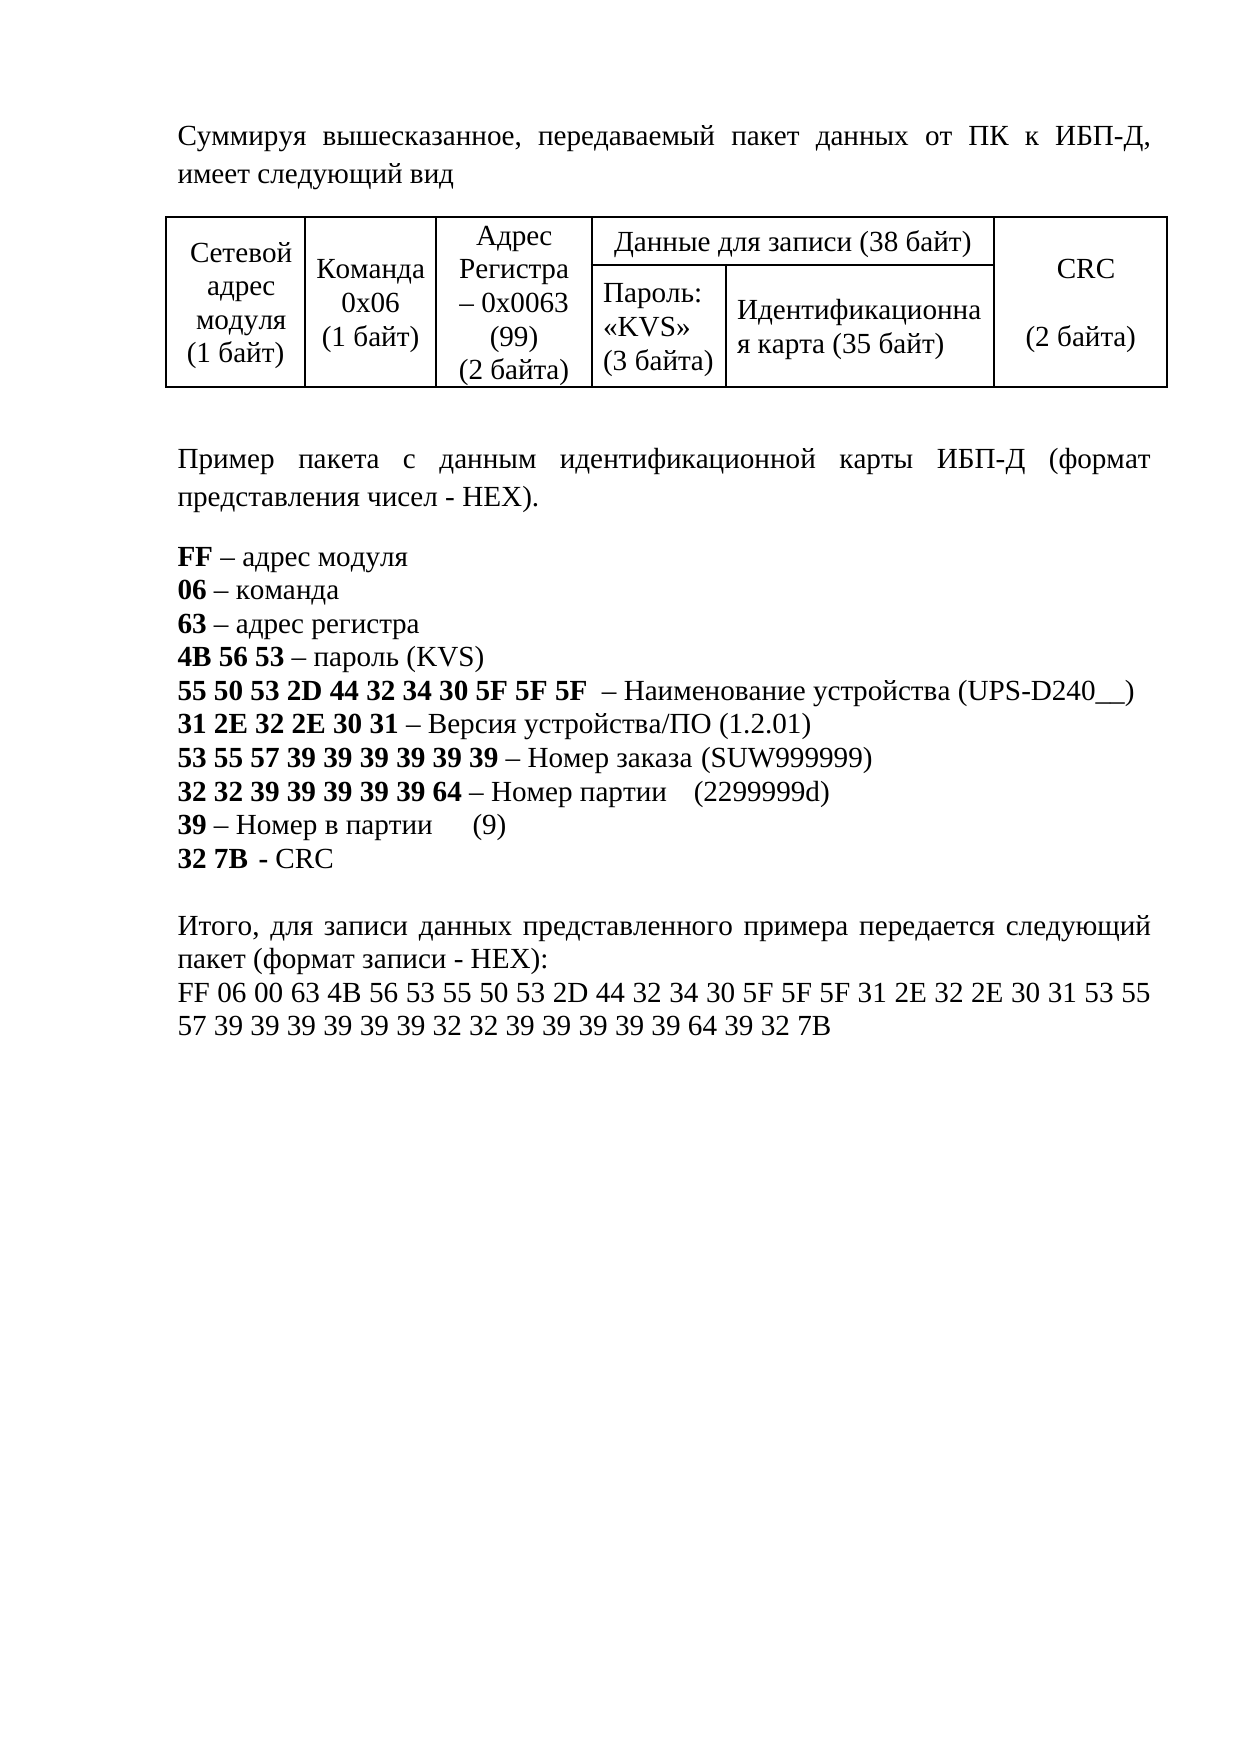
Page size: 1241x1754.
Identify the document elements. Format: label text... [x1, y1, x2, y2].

text Итого, для записи данных представленного примера передается следующий пакет (формат записи - HEX): [177, 908, 1152, 975]
table_header Адрес Регистра – 0х0063 (99) (2 байта) [437, 218, 591, 386]
table_header Данные для записи (38 байт) [593, 218, 993, 264]
text 39 – Номер в партии (9) [177, 807, 1152, 841]
text FF – адрес модуля [177, 539, 1152, 572]
text 4B 56 53 – пароль (KVS) [177, 639, 1152, 673]
table_cell Идентификационная карта (35 байт) [727, 266, 993, 386]
text 53 55 57 39 39 39 39 39 39 – Номер заказа (SUW999999) [177, 740, 1152, 774]
text 31 2E 32 2E 30 31 – Версия устройства/ПО (1.2.01) [177, 707, 1152, 740]
text Суммируя вышесказанное, передаваемый пакет данных от ПК к ИБП-Д, имеет следующий вид [177, 118, 1152, 190]
text Пример пакета с данным идентификационной карты ИБП-Д (формат представления чисел - HEX). [177, 441, 1152, 513]
text 55 50 53 2D 44 32 34 30 5F 5F 5F – Наименование устройства (UPS-D240__) [177, 673, 1152, 707]
text 63 – адрес регистра [177, 606, 1152, 639]
table_header Команда 0х06 (1 байт) [306, 218, 435, 386]
text 06 – команда [177, 572, 1152, 606]
text 32 7B - CRC [177, 841, 1152, 874]
table_header Сетевой адрес модуля (1 байт) [167, 218, 304, 386]
text 32 32 39 39 39 39 39 64 – Номер партии (2299999d) [177, 774, 1152, 807]
table_cell Пароль: «KVS» (3 байта) [593, 266, 725, 386]
text FF 06 00 63 4B 56 53 55 50 53 2D 44 32 34 30 5F 5F 5F 31 2E 32 2E 30 31 53 55 57 39 39 39 39 39 39 32 32 39 39 39 39 39 64 39 32 7B [177, 975, 1152, 1042]
table_header CRC (2 байта) [995, 218, 1166, 386]
